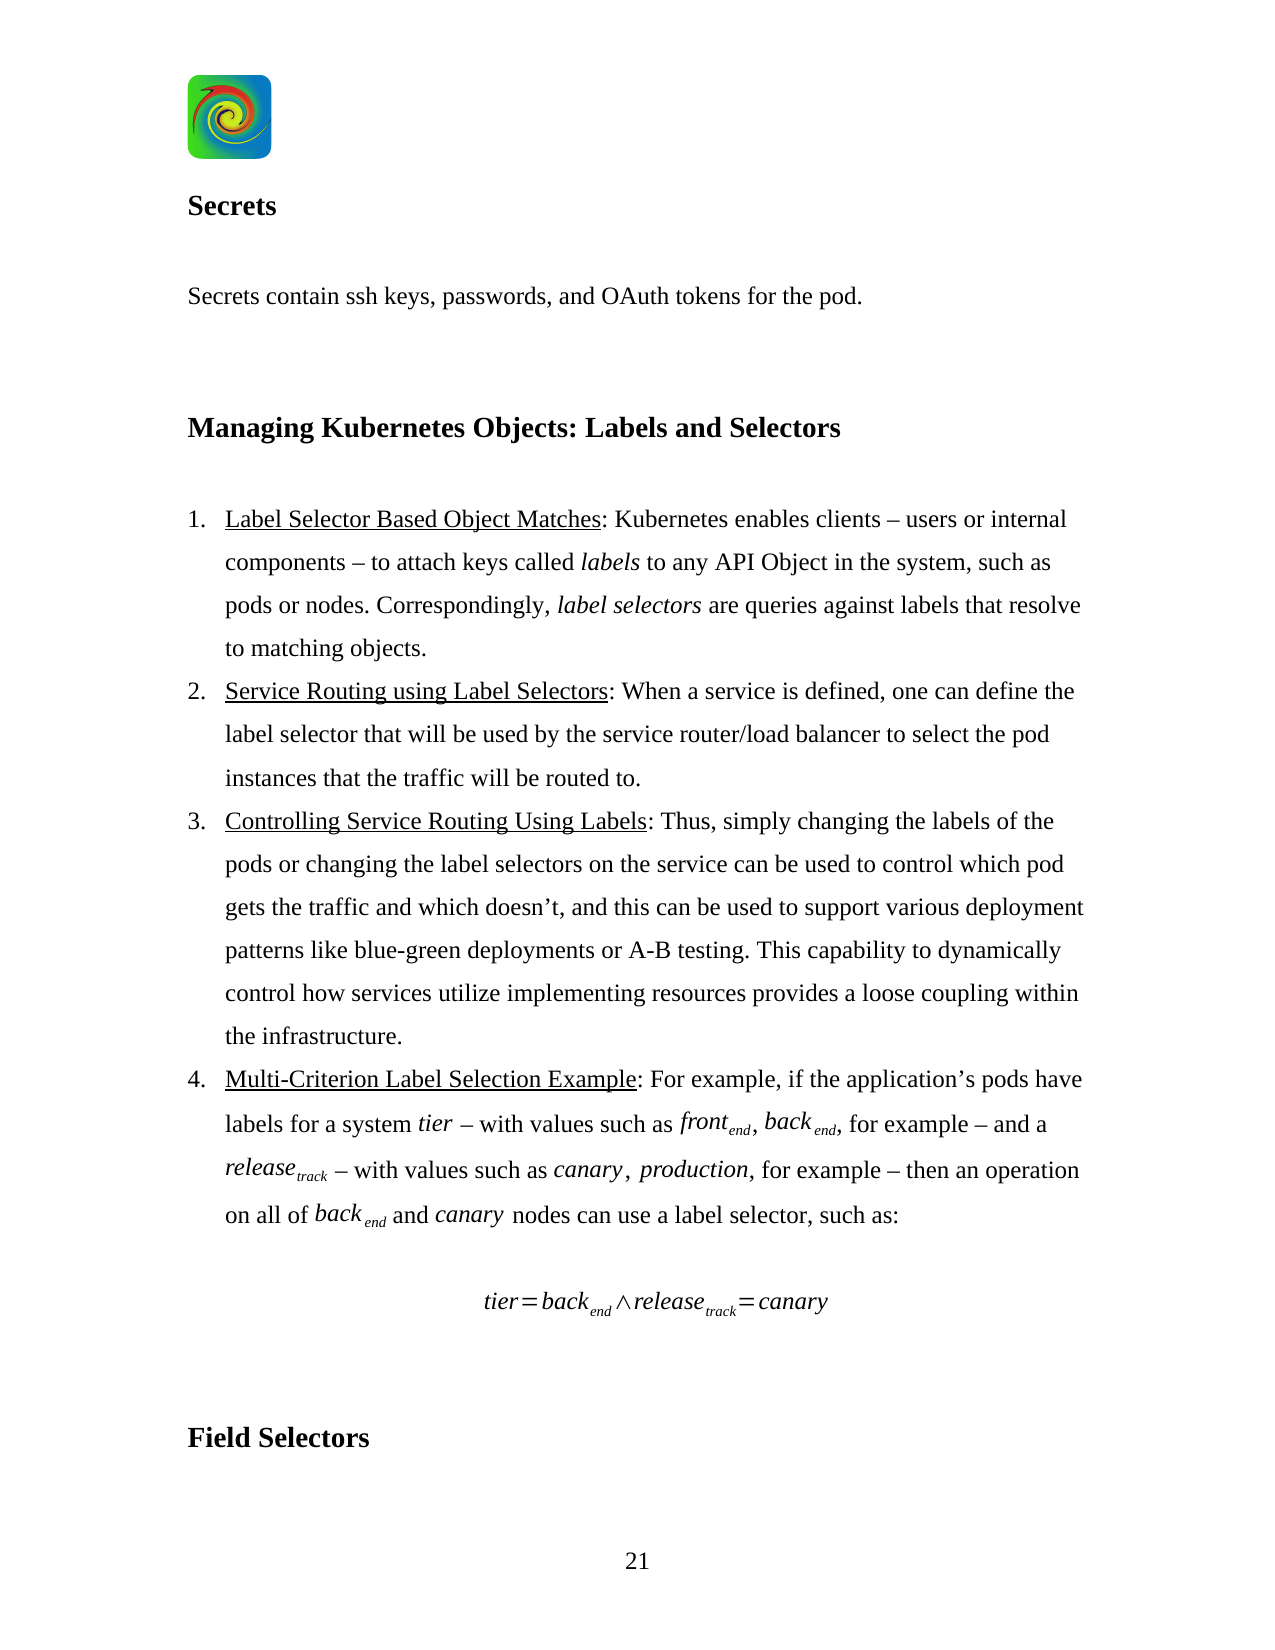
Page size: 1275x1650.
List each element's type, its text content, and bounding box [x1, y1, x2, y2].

list Service Routing using Label Selectors: When a service is defined, one can define the label selector that will be used by the service router/load balancer to select the pod instances that the traffic will be routed to. [187, 676, 1087, 791]
text Secrets [187, 188, 1087, 221]
text Field Selectors [187, 1420, 1087, 1453]
list Controlling Service Routing Using Labels: Thus, simply changing the labels of the pods or changing the label selectors on the service can be used to control which pod gets the traffic and which doesn’t, and this can be used to support various deployment patterns like blue-green deployments or A-B testing. This capability to dynamically control how services utilize implementing resources provides a loose coupling within the infrastructure. [187, 806, 1087, 1050]
list Label Selector Based Object Matches: Kubernetes enables clients – users or internal components – to attach keys called labels to any API Object in the system, such as pods or nodes. Correspondingly, label selectors are queries against labels that resolve to matching objects. [187, 504, 1087, 662]
picture [220, 75, 272, 159]
list Multi-Criterion Label Selection Example: For example, if the application’s pods have labels for a system – with values such as , , for example – and a – with values such as , , for example – then an operation on all of and nodes can use a label selector, such as: [187, 1064, 1087, 1231]
text Secrets contain ssh keys, passwords, and OAuth tokens for the pod. [187, 281, 1087, 310]
picture [187, 75, 261, 159]
text Managing Kubernetes Objects: Labels and Selectors [187, 411, 1087, 444]
